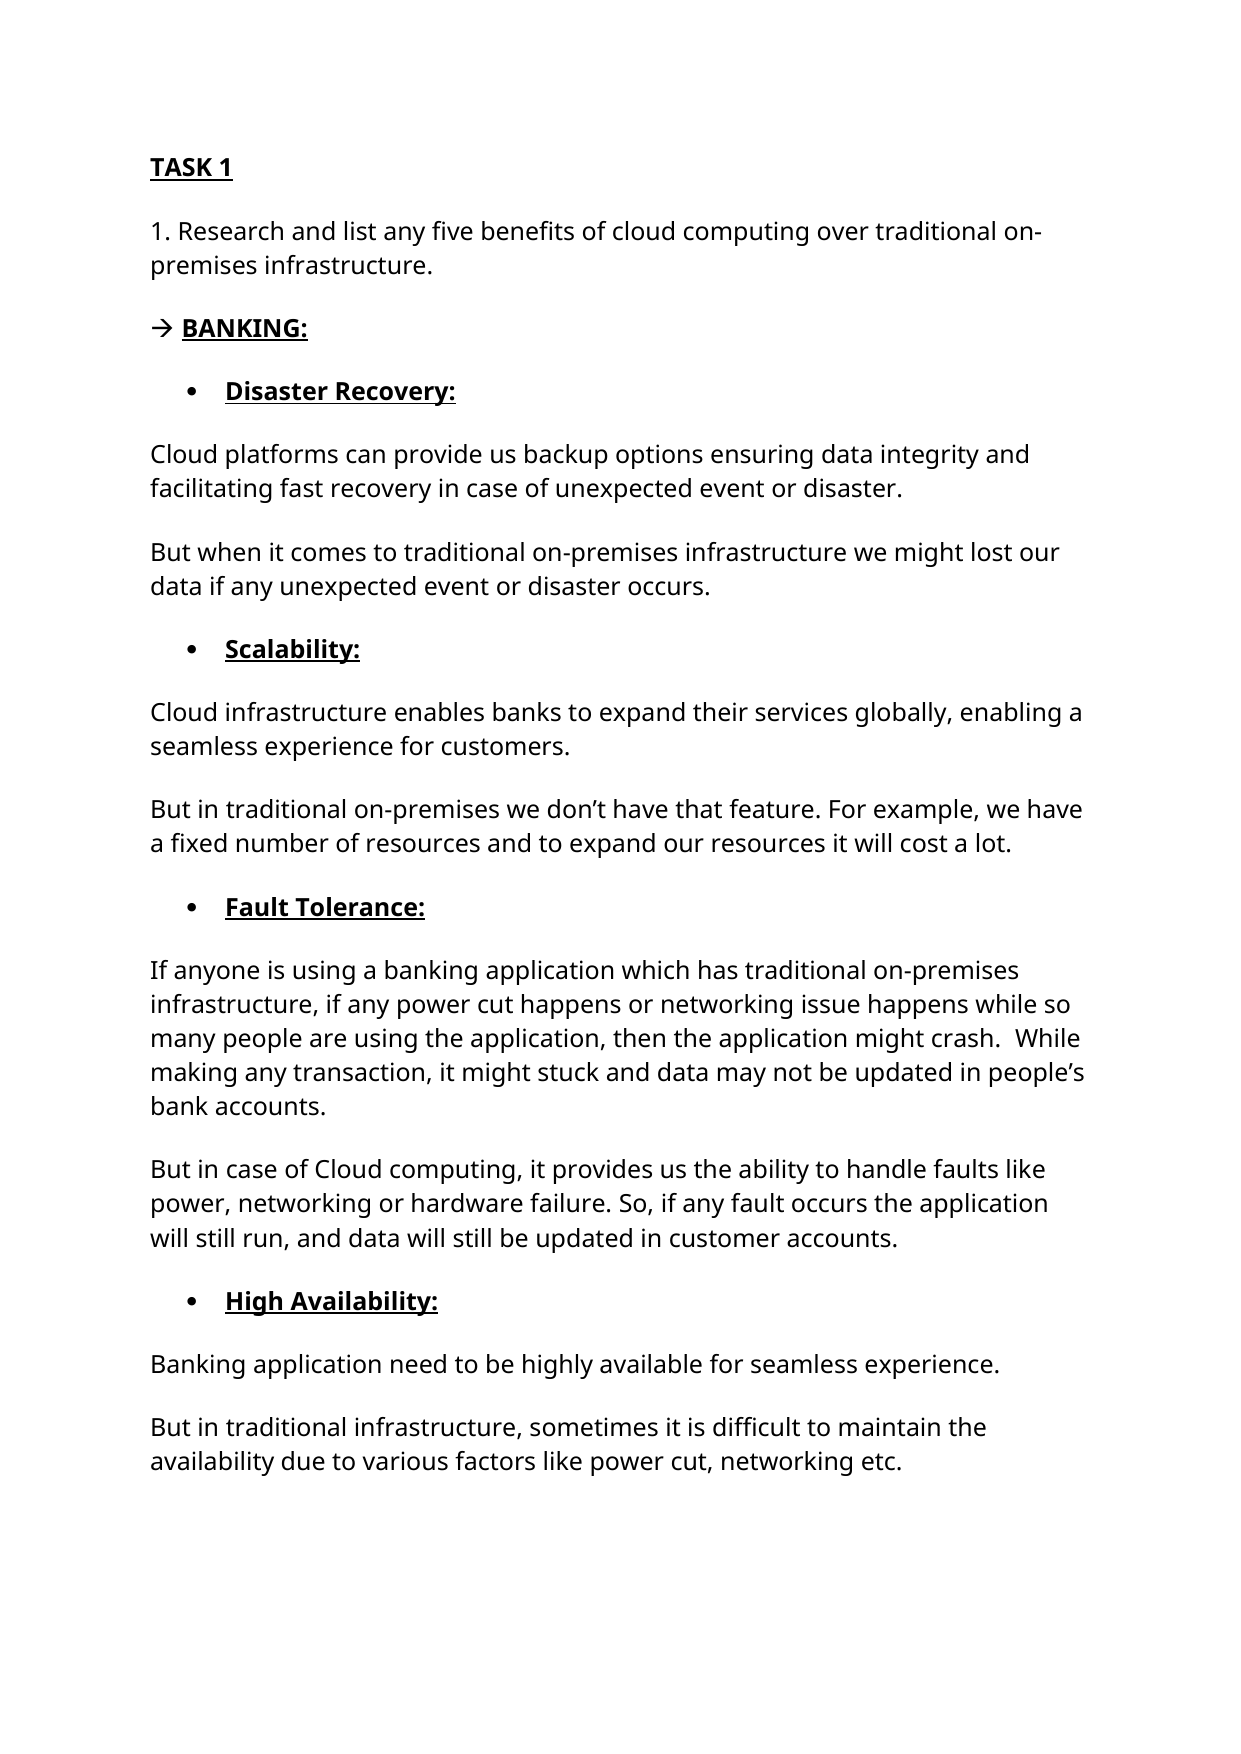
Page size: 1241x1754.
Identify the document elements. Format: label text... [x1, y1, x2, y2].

list Scalability: [187, 632, 1090, 666]
text If anyone is using a banking application which has traditional on-premises infrastructure, if any power cut happens or networking issue happens while so many people are using the application, then the application might crash. While making any transaction, it might stuck and data may not be updated in people’s bank accounts. [150, 953, 1090, 1123]
text But in traditional on-premises we don’t have that feature. For example, we have a fixed number of resources and to expand our resources it will cost a lot. [150, 792, 1090, 860]
text Banking application need to be highly available for seamless experience. [150, 1347, 1090, 1381]
text But in traditional infrastructure, sometimes it is difficult to maintain the availability due to various factors like power cut, networking etc. [150, 1410, 1090, 1478]
text Cloud platforms can provide us backup options ensuring data integrity and facilitating fast recovery in case of unexpected event or disaster. [150, 437, 1090, 505]
text TASK 1 [150, 150, 1090, 184]
text Cloud infrastructure enables banks to expand their services globally, enabling a seamless experience for customers. [150, 695, 1090, 763]
text But when it comes to traditional on-premises infrastructure we might lost our data if any unexpected event or disaster occurs. [150, 534, 1090, 602]
text But in case of Cloud computing, it provides us the ability to handle faults like power, networking or hardware failure. So, if any fault occurs the application will still run, and data will still be updated in customer accounts. [150, 1152, 1090, 1254]
list High Availability: [187, 1283, 1090, 1317]
text BANKING: [150, 311, 1090, 344]
text 1. Research and list any five benefits of cloud computing over traditional on-premises infrastructure. [150, 213, 1090, 281]
list Disaster Recovery: [187, 374, 1090, 408]
list Fault Tolerance: [187, 889, 1090, 923]
